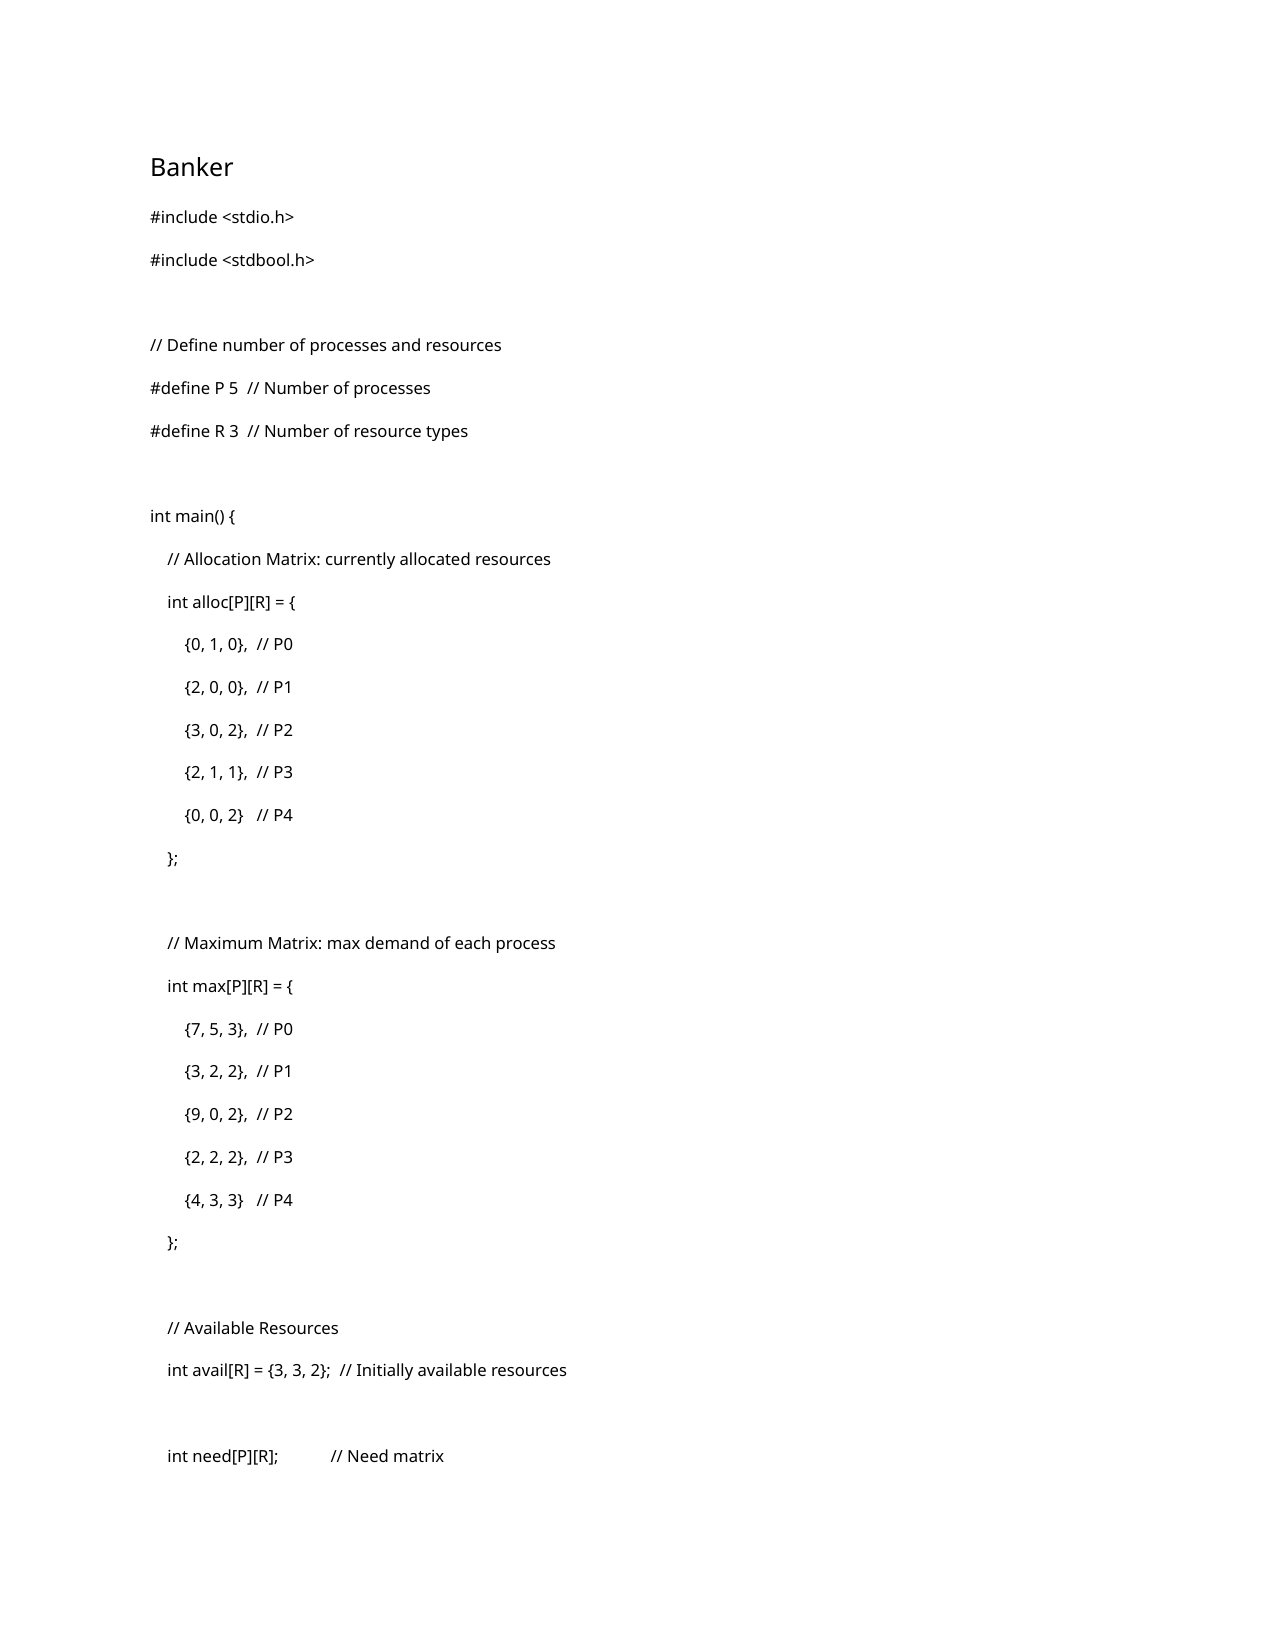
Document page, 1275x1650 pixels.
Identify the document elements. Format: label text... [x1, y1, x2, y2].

text {2, 1, 1}, // P3 [150, 761, 1125, 784]
text {0, 1, 0}, // P0 [150, 633, 1125, 656]
text {2, 0, 0}, // P1 [150, 676, 1125, 698]
text #define P 5 // Number of processes [150, 377, 1125, 399]
text {4, 3, 3} // P4 [150, 1188, 1125, 1211]
text // Allocation Matrix: currently allocated resources [150, 547, 1125, 570]
text // Maximum Matrix: max demand of each process [150, 932, 1125, 954]
text int main() { [150, 505, 1125, 527]
text {7, 5, 3}, // P0 [150, 1017, 1125, 1040]
text // Available Resources [150, 1316, 1125, 1339]
text #include <stdbool.h> [150, 248, 1125, 271]
text // Define number of processes and resources [150, 334, 1125, 357]
text #define R 3 // Number of resource types [150, 419, 1125, 442]
text {2, 2, 2}, // P3 [150, 1145, 1125, 1168]
text }; [150, 1231, 1125, 1253]
text int max[P][R] = { [150, 974, 1125, 997]
text int avail[R] = {3, 3, 2}; // Initially available resources [150, 1359, 1125, 1382]
text {0, 0, 2} // P4 [150, 804, 1125, 826]
text #include <stdio.h> [150, 206, 1125, 228]
text int alloc[P][R] = { [150, 590, 1125, 613]
text {9, 0, 2}, // P2 [150, 1103, 1125, 1125]
text Banker [150, 150, 1125, 184]
text {3, 2, 2}, // P1 [150, 1060, 1125, 1083]
text int need[P][R]; // Need matrix [150, 1444, 1125, 1467]
text {3, 0, 2}, // P2 [150, 718, 1125, 741]
text }; [150, 846, 1125, 869]
